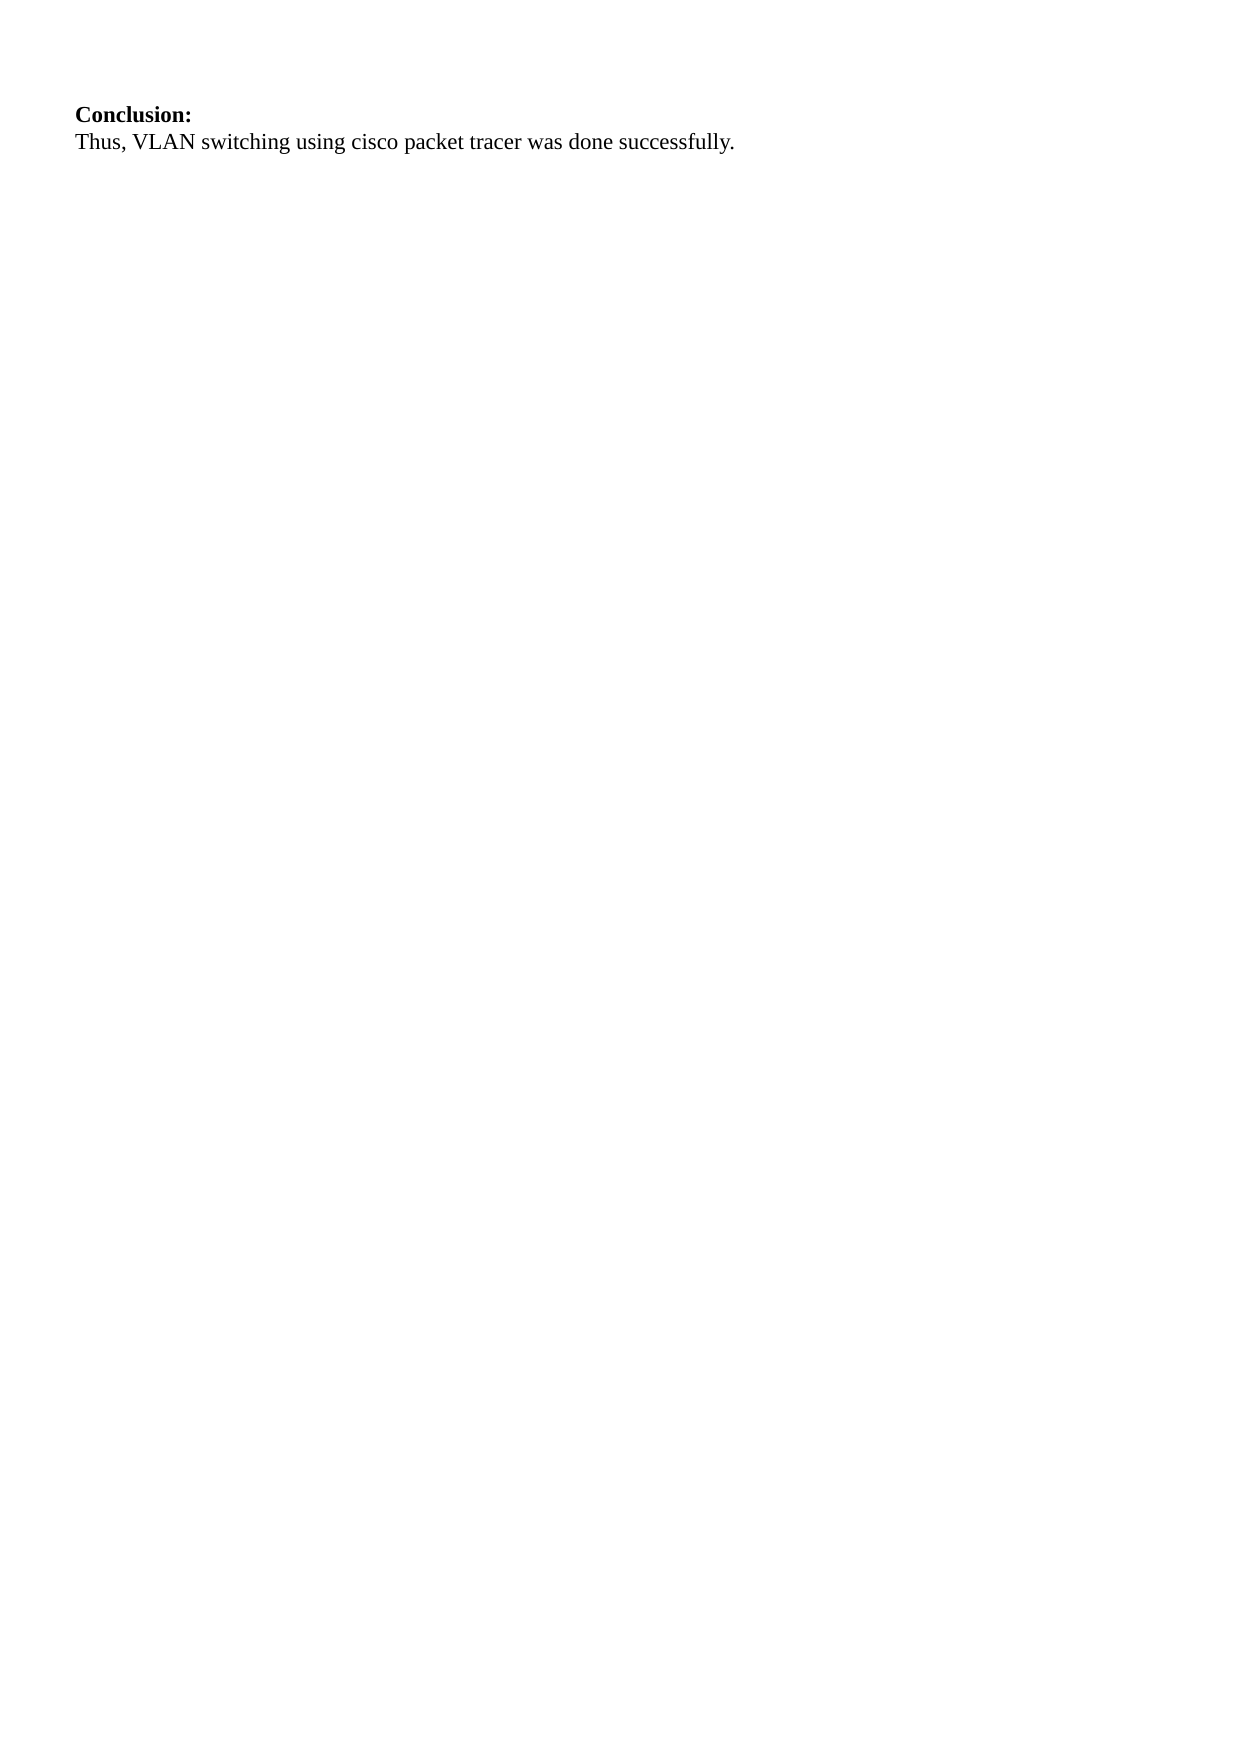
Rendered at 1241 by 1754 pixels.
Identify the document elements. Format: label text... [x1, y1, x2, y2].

text Conclusion: [75, 101, 1165, 128]
text Thus, VLAN switching using cisco packet tracer was done successfully. [75, 128, 1165, 154]
